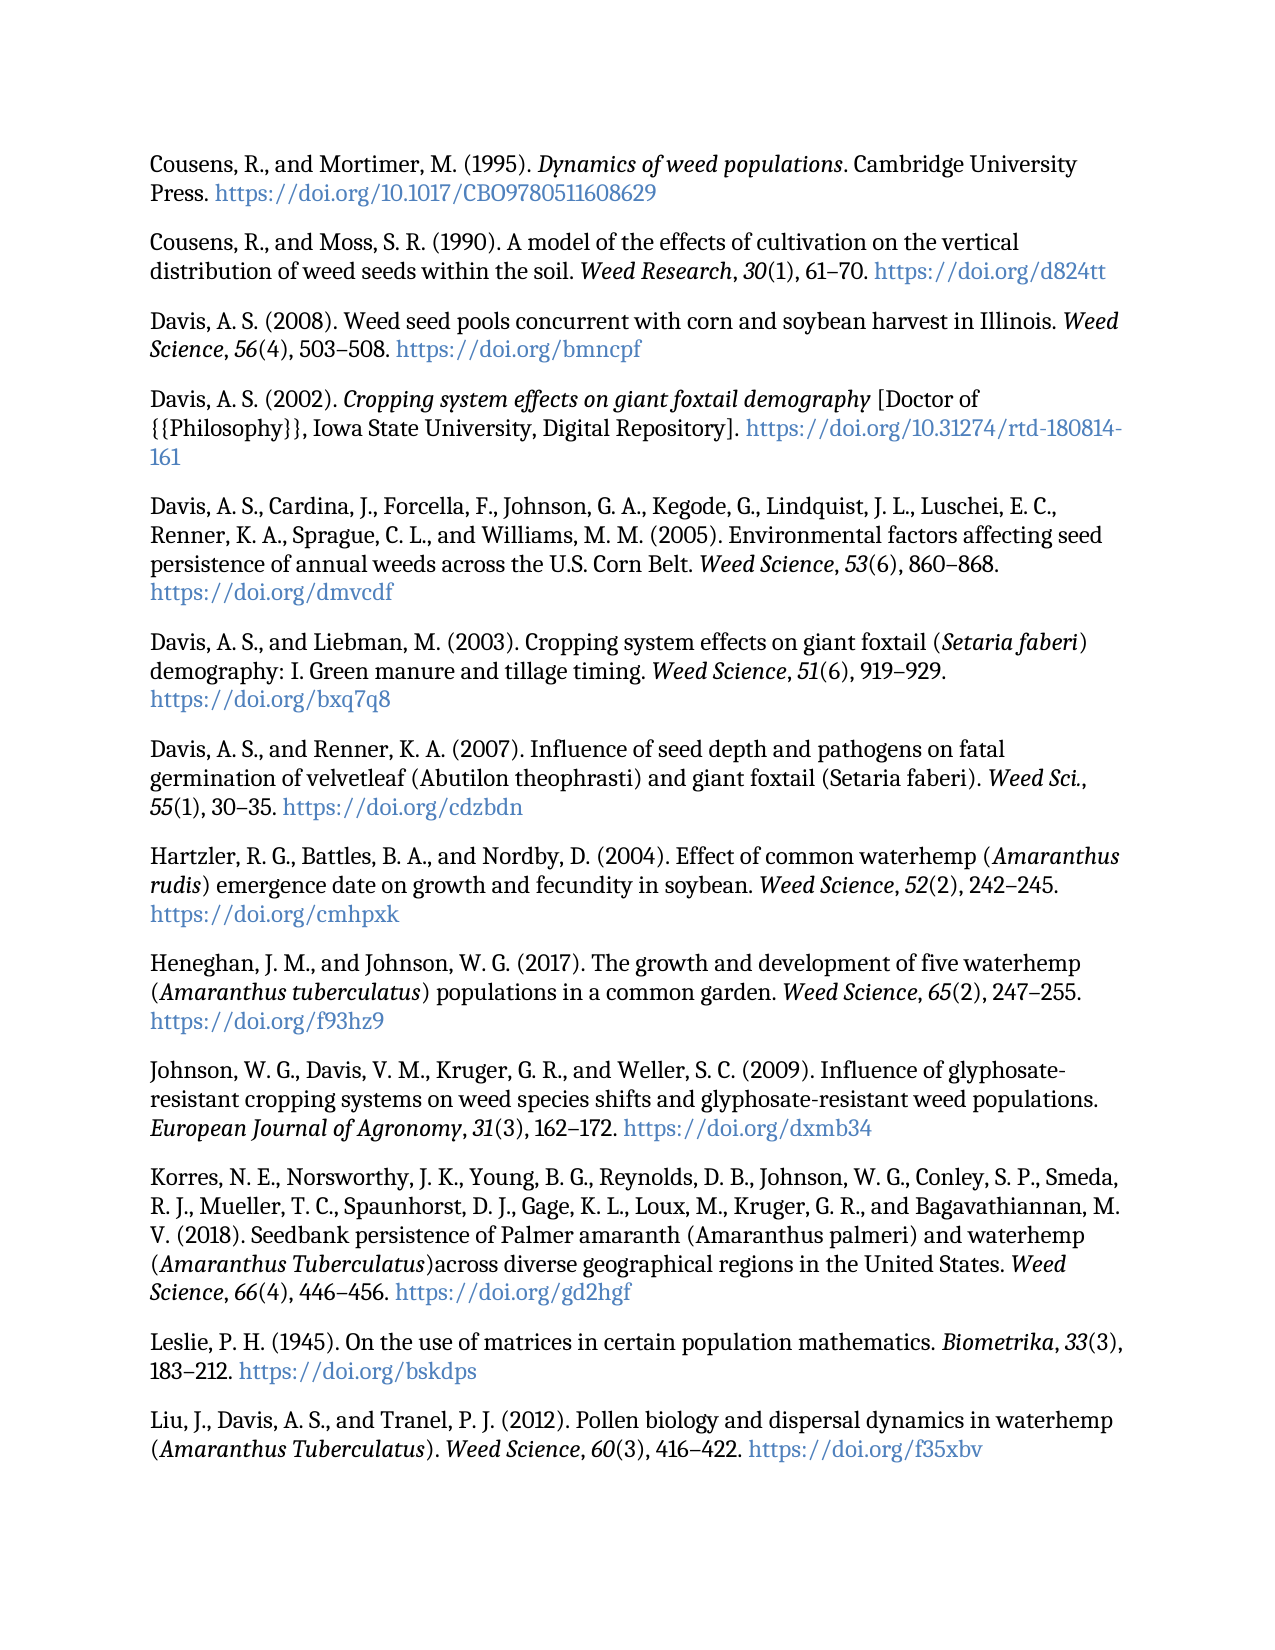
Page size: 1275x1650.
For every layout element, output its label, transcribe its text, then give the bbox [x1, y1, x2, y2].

text Leslie, P. H. (1945). On the use of matrices in certain population mathematics. Biometrika, 33(3), 183–212. https://doi.org/bskdps [150, 1328, 1125, 1385]
text Davis, A. S. (2002). Cropping system effects on giant foxtail demography [Doctor of {{Philosophy}}, Iowa State University, Digital Repository]. https://doi.org/10.31274/rtd-180814-161 [150, 385, 1125, 471]
text Korres, N. E., Norsworthy, J. K., Young, B. G., Reynolds, D. B., Johnson, W. G., Conley, S. P., Smeda, R. J., Mueller, T. C., Spaunhorst, D. J., Gage, K. L., Loux, M., Kruger, G. R., and Bagavathiannan, M. V. (2018). Seedbank persistence of Palmer amaranth (Amaranthus palmeri) and waterhemp (Amaranthus Tuberculatus)across diverse geographical regions in the United States. Weed Science, 66(4), 446–456. https://doi.org/gd2hgf [150, 1163, 1125, 1307]
text Davis, A. S., and Renner, K. A. (2007). Influence of seed depth and pathogens on fatal germination of velvetleaf (Abutilon theophrasti) and giant foxtail (Setaria faberi). Weed Sci., 55(1), 30–35. https://doi.org/cdzbdn [150, 735, 1125, 821]
text Liu, J., Davis, A. S., and Tranel, P. J. (2012). Pollen biology and dispersal dynamics in waterhemp (Amaranthus Tuberculatus). Weed Science, 60(3), 416–422. https://doi.org/f35xbv [150, 1406, 1125, 1464]
text Davis, A. S. (2008). Weed seed pools concurrent with corn and soybean harvest in Illinois. Weed Science, 56(4), 503–508. https://doi.org/bmncpf [150, 307, 1125, 364]
text Davis, A. S., Cardina, J., Forcella, F., Johnson, G. A., Kegode, G., Lindquist, J. L., Luschei, E. C., Renner, K. A., Sprague, C. L., and Williams, M. M. (2005). Environmental factors affecting seed persistence of annual weeds across the U.S. Corn Belt. Weed Science, 53(6), 860–868. https://doi.org/dmvcdf [150, 492, 1125, 607]
text Hartzler, R. G., Battles, B. A., and Nordby, D. (2004). Effect of common waterhemp (Amaranthus rudis) emergence date on growth and fecundity in soybean. Weed Science, 52(2), 242–245. https://doi.org/cmhpxk [150, 842, 1125, 928]
text Cousens, R., and Mortimer, M. (1995). Dynamics of weed populations. Cambridge University Press. https://doi.org/10.1017/CBO9780511608629 [150, 150, 1125, 207]
text Cousens, R., and Moss, S. R. (1990). A model of the effects of cultivation on the vertical distribution of weed seeds within the soil. Weed Research, 30(1), 61–70. https://doi.org/d824tt [150, 228, 1125, 286]
text Davis, A. S., and Liebman, M. (2003). Cropping system effects on giant foxtail (Setaria faberi) demography: I. Green manure and tillage timing. Weed Science, 51(6), 919–929. https://doi.org/bxq7q8 [150, 628, 1125, 714]
text Johnson, W. G., Davis, V. M., Kruger, G. R., and Weller, S. C. (2009). Influence of glyphosate-resistant cropping systems on weed species shifts and glyphosate-resistant weed populations. European Journal of Agronomy, 31(3), 162–172. https://doi.org/dxmb34 [150, 1056, 1125, 1142]
text Heneghan, J. M., and Johnson, W. G. (2017). The growth and development of five waterhemp (Amaranthus tuberculatus) populations in a common garden. Weed Science, 65(2), 247–255. https://doi.org/f93hz9 [150, 949, 1125, 1035]
